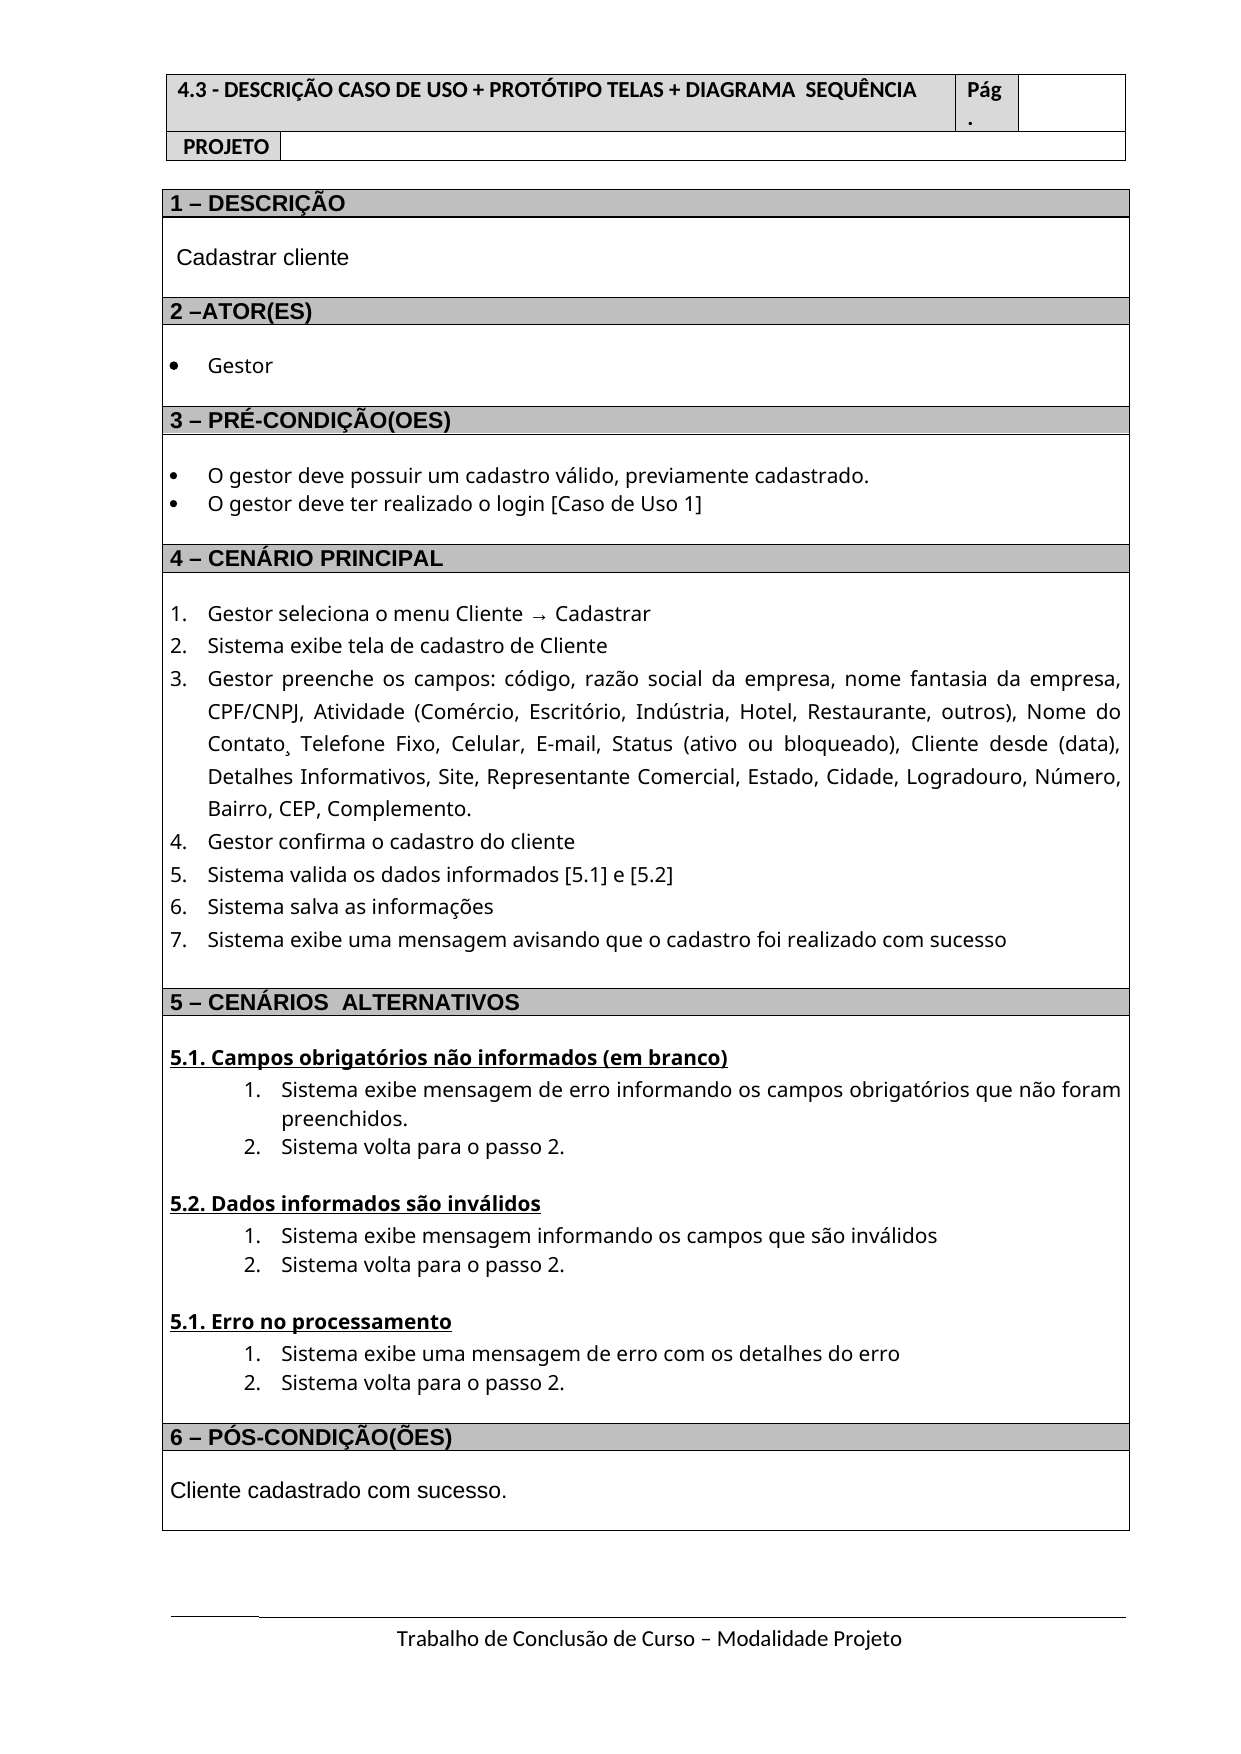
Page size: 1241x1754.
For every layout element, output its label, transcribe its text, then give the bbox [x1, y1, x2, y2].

table_cell 3 – PRÉ-CONDIÇÃO(OES) [163, 407, 1129, 433]
table_cell 5 – CENÁRIOS ALTERNATIVOS [163, 989, 1129, 1015]
table_cell 4 – CENÁRIO PRINCIPAL [163, 545, 1129, 572]
table_cell 2 –ATOR(ES) [163, 298, 1129, 324]
table_cell Cliente cadastrado com sucesso. [163, 1451, 1129, 1530]
table_cell 6 – PÓS-CONDIÇÃO(ÕES) [163, 1424, 1129, 1450]
table_cell 5.1. Campos obrigatórios não informados (em branco) Sistema exibe mensagem de erro informando os campos obrigatórios que não foram preenchidos. Sistema volta para o passo 2. 5.2. Dados informados são inválidos Sistema exibe mensagem informando os campos que são inválidos Sistema volta para o passo 2. 5.1. Erro no processamento Sistema exibe uma mensagem de erro com os detalhes do erro Sistema volta para o passo 2. [163, 1016, 1129, 1423]
table_cell Gestor [163, 325, 1129, 406]
table_header 1 – DESCRIÇÃO [163, 190, 1129, 216]
table_cell Gestor seleciona o menu Cliente → Cadastrar Sistema exibe tela de cadastro de Cliente Gestor preenche os campos: código, razão social da empresa, nome fantasia da empresa, CPF/CNPJ, Atividade (Comércio, Escritório, Indústria, Hotel, Restaurante, outros), Nome do Contato¸ Telefone Fixo, Celular, E-mail, Status (ativo ou bloqueado), Cliente desde (data), Detalhes Informativos, Site, Representante Comercial, Estado, Cidade, Logradouro, Número, Bairro, CEP, Complemento. Gestor confirma o cadastro do cliente Sistema valida os dados informados [5.1] e [5.2] Sistema salva as informações Sistema exibe uma mensagem avisando que o cadastro foi realizado com sucesso [163, 573, 1129, 988]
table_cell O gestor deve possuir um cadastro válido, previamente cadastrado. O gestor deve ter realizado o login [Caso de Uso 1] [163, 435, 1129, 544]
table_cell Cadastrar cliente [163, 218, 1129, 297]
